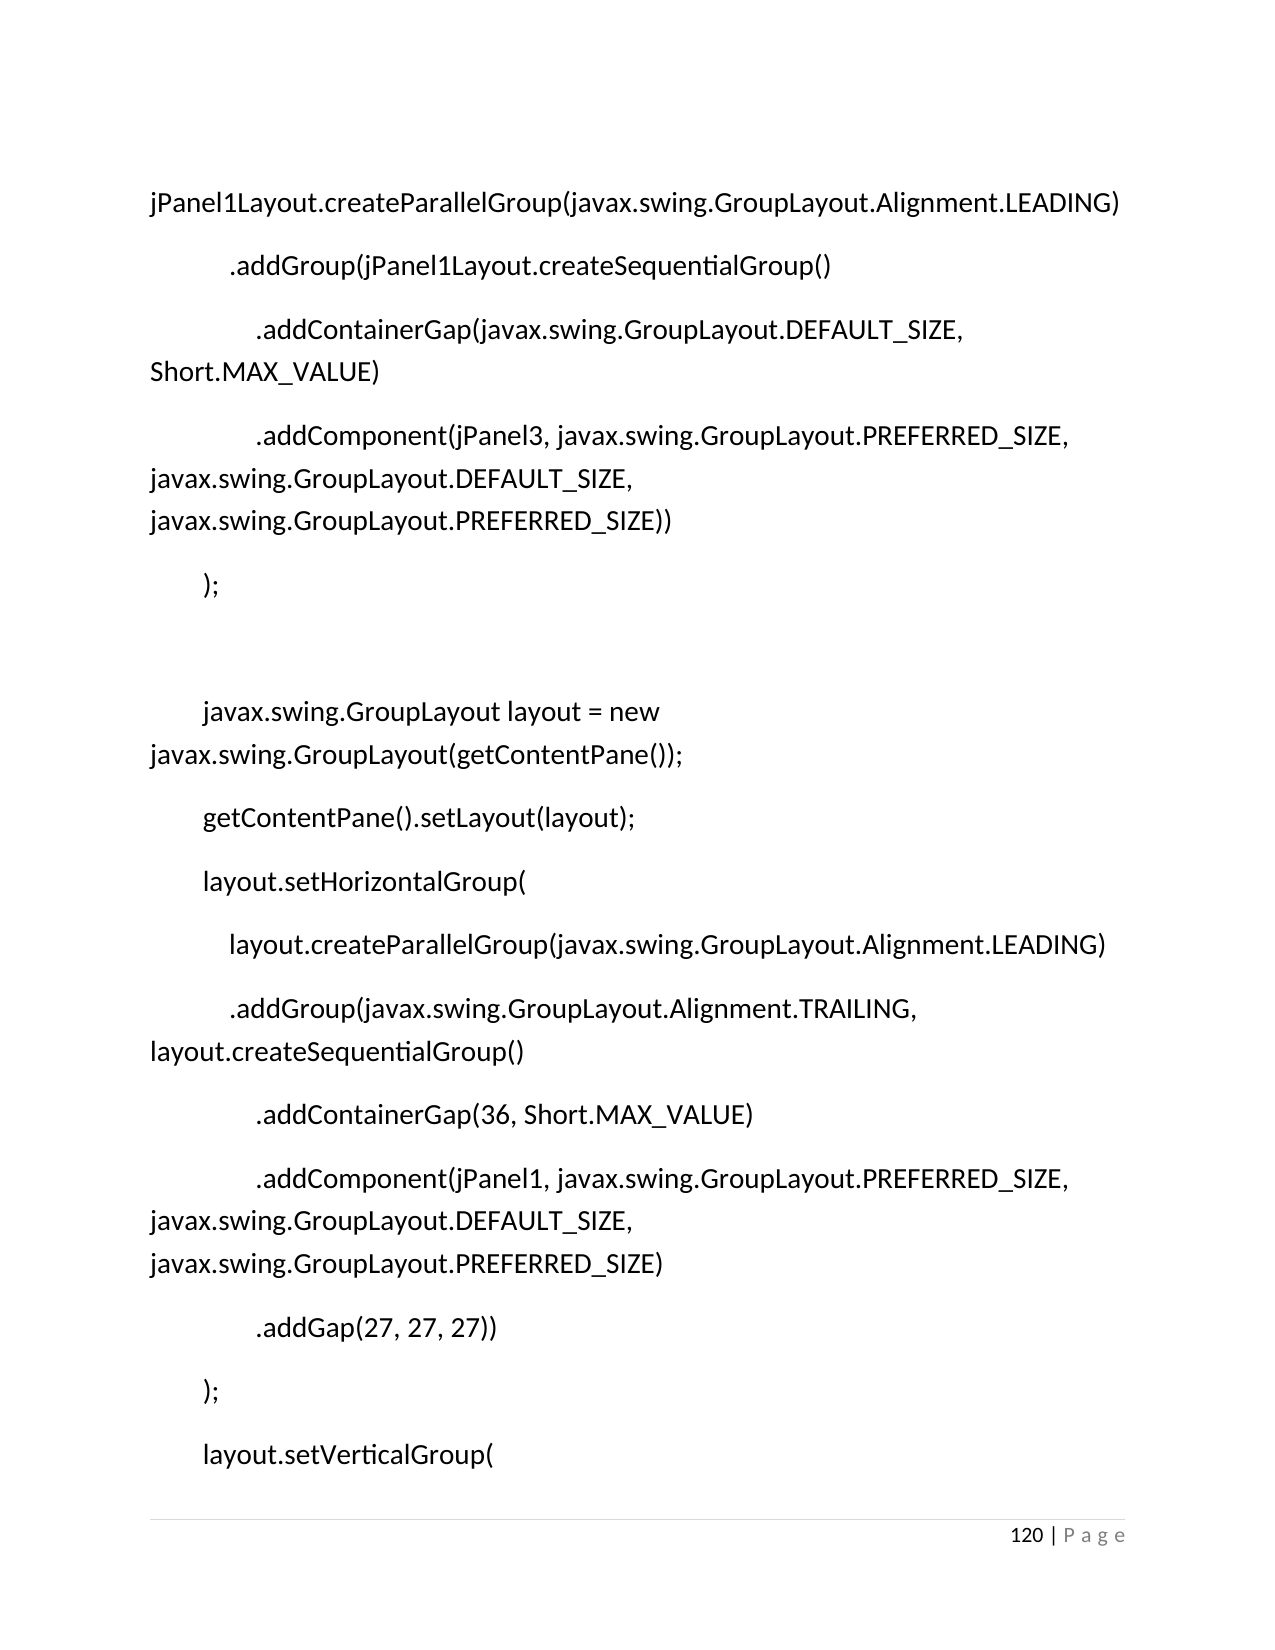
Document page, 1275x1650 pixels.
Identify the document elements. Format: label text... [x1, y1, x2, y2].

text .addContainerGap(36, Short.MAX_VALUE) [150, 1096, 1125, 1132]
text .addContainerGap(javax.swing.GroupLayout.DEFAULT_SIZE, Short.MAX_VALUE) [150, 311, 1125, 389]
text .addComponent(jPanel3, javax.swing.GroupLayout.PREFERRED_SIZE, javax.swing.GroupLayout.DEFAULT_SIZE, javax.swing.GroupLayout.PREFERRED_SIZE)) [150, 417, 1125, 538]
text getContentPane().setLayout(layout); [150, 799, 1125, 835]
text layout.setVerticalGroup( [150, 1436, 1125, 1471]
text javax.swing.GroupLayout layout = new javax.swing.GroupLayout(getContentPane()); [150, 693, 1125, 771]
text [150, 1160, 1125, 1281]
text .addGap(27, 27, 27)) [150, 1309, 1125, 1344]
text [150, 150, 1125, 219]
text .addGroup(jPanel1Layout.createSequentialGroup() [150, 247, 1125, 283]
text layout.setHorizontalGroup( [150, 863, 1125, 898]
text layout.createParallelGroup(javax.swing.GroupLayout.Alignment.LEADING) [150, 926, 1125, 962]
text .addGroup(javax.swing.GroupLayout.Alignment.TRAILING, layout.createSequentialGroup() [150, 990, 1125, 1068]
text ); [150, 1372, 1125, 1408]
text ); [150, 566, 1125, 602]
